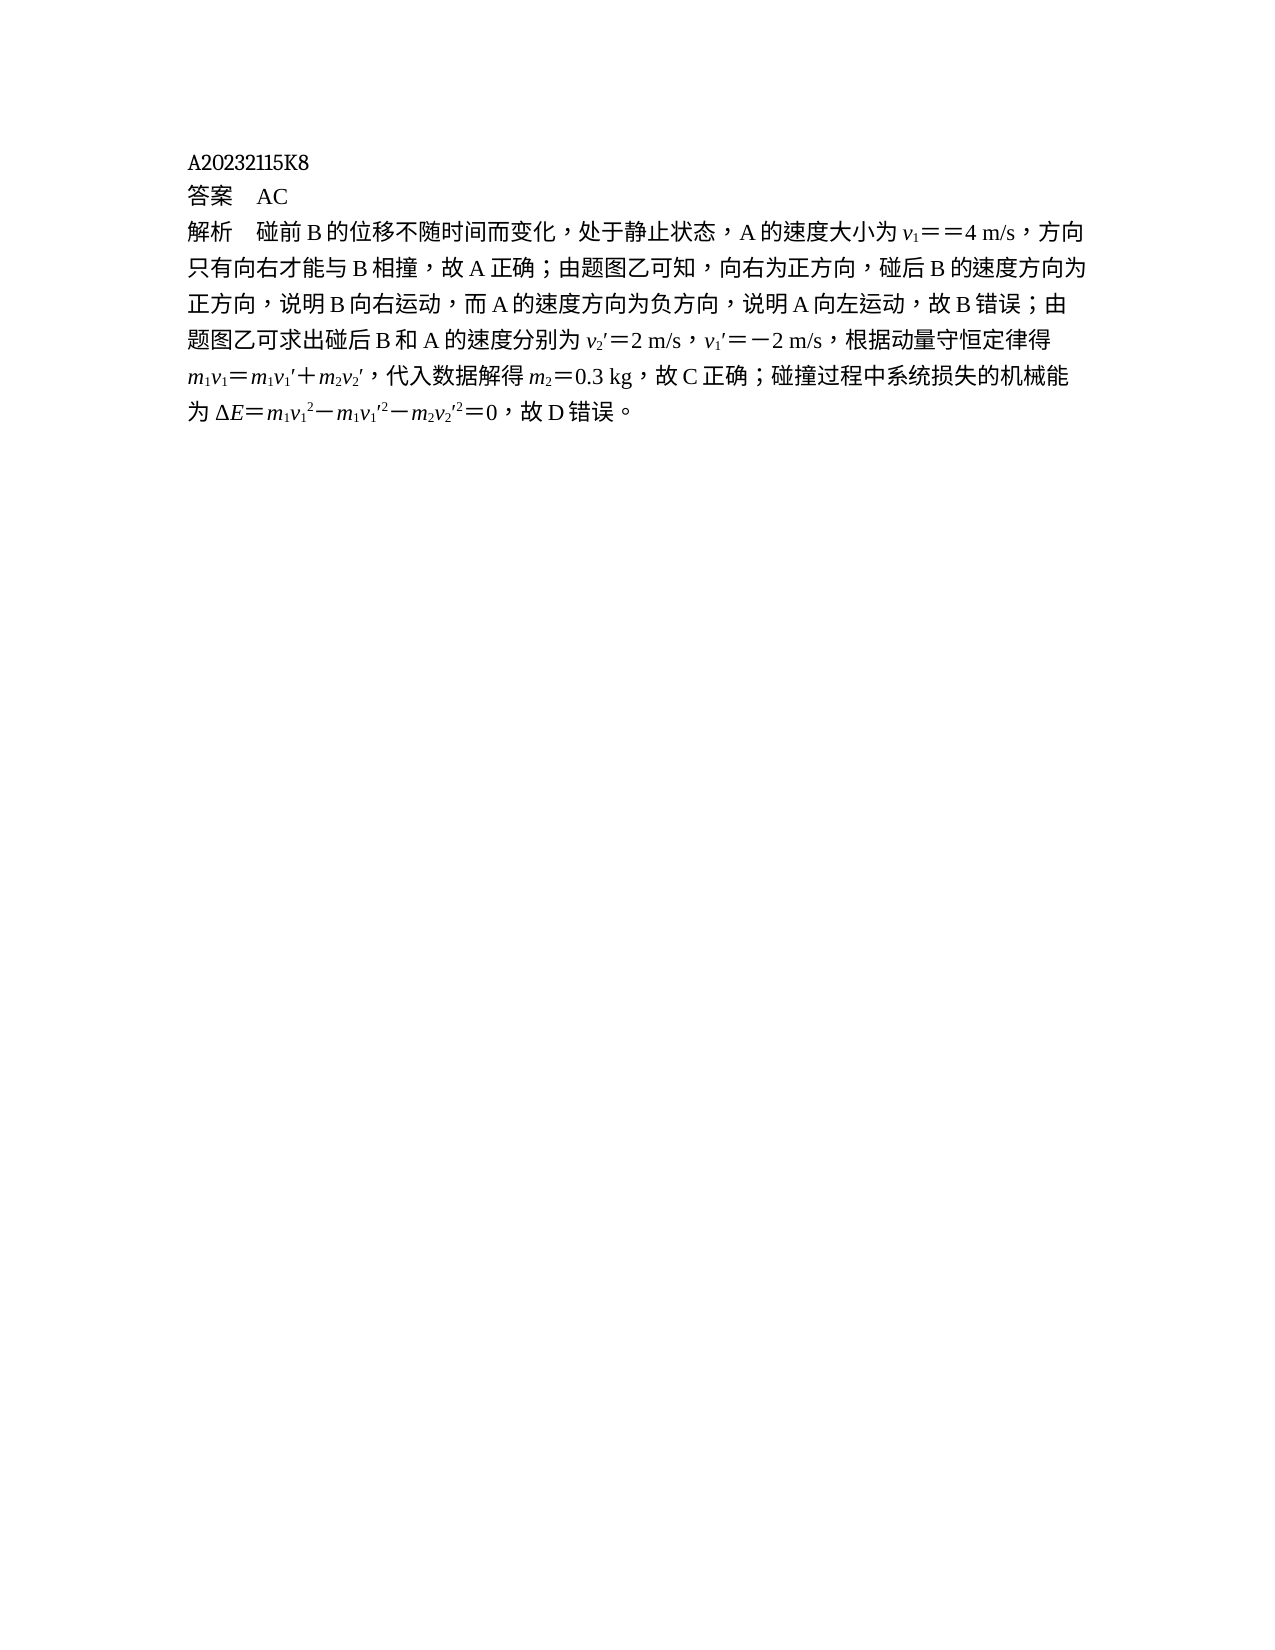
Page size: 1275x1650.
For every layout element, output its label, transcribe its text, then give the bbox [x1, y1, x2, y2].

text 解析 碰前B的位移不随时间而变化，处于静止状态，A的速度大小为v1＝＝4 m/s，方向只有向右才能与B相撞，故A正确；由题图乙可知，向右为正方向，碰后B的速度方向为正方向，说明B向右运动，而A的速度方向为负方向，说明A向左运动，故B错误；由题图乙可求出碰后B和A的速度分别为v2′＝2 m/s，v1′＝－2 m/s，根据动量守恒定律得m1v1＝m1v1′＋m2v2′，代入数据解得m2＝0.3 kg，故C正确；碰撞过程中系统损失的机械能为ΔE＝m1v12－m1v1′2－m2v2′2＝0，故D错误。 [187, 216, 1087, 427]
text 答案 AC [187, 180, 1087, 211]
text A20232115K8 [187, 150, 1087, 176]
